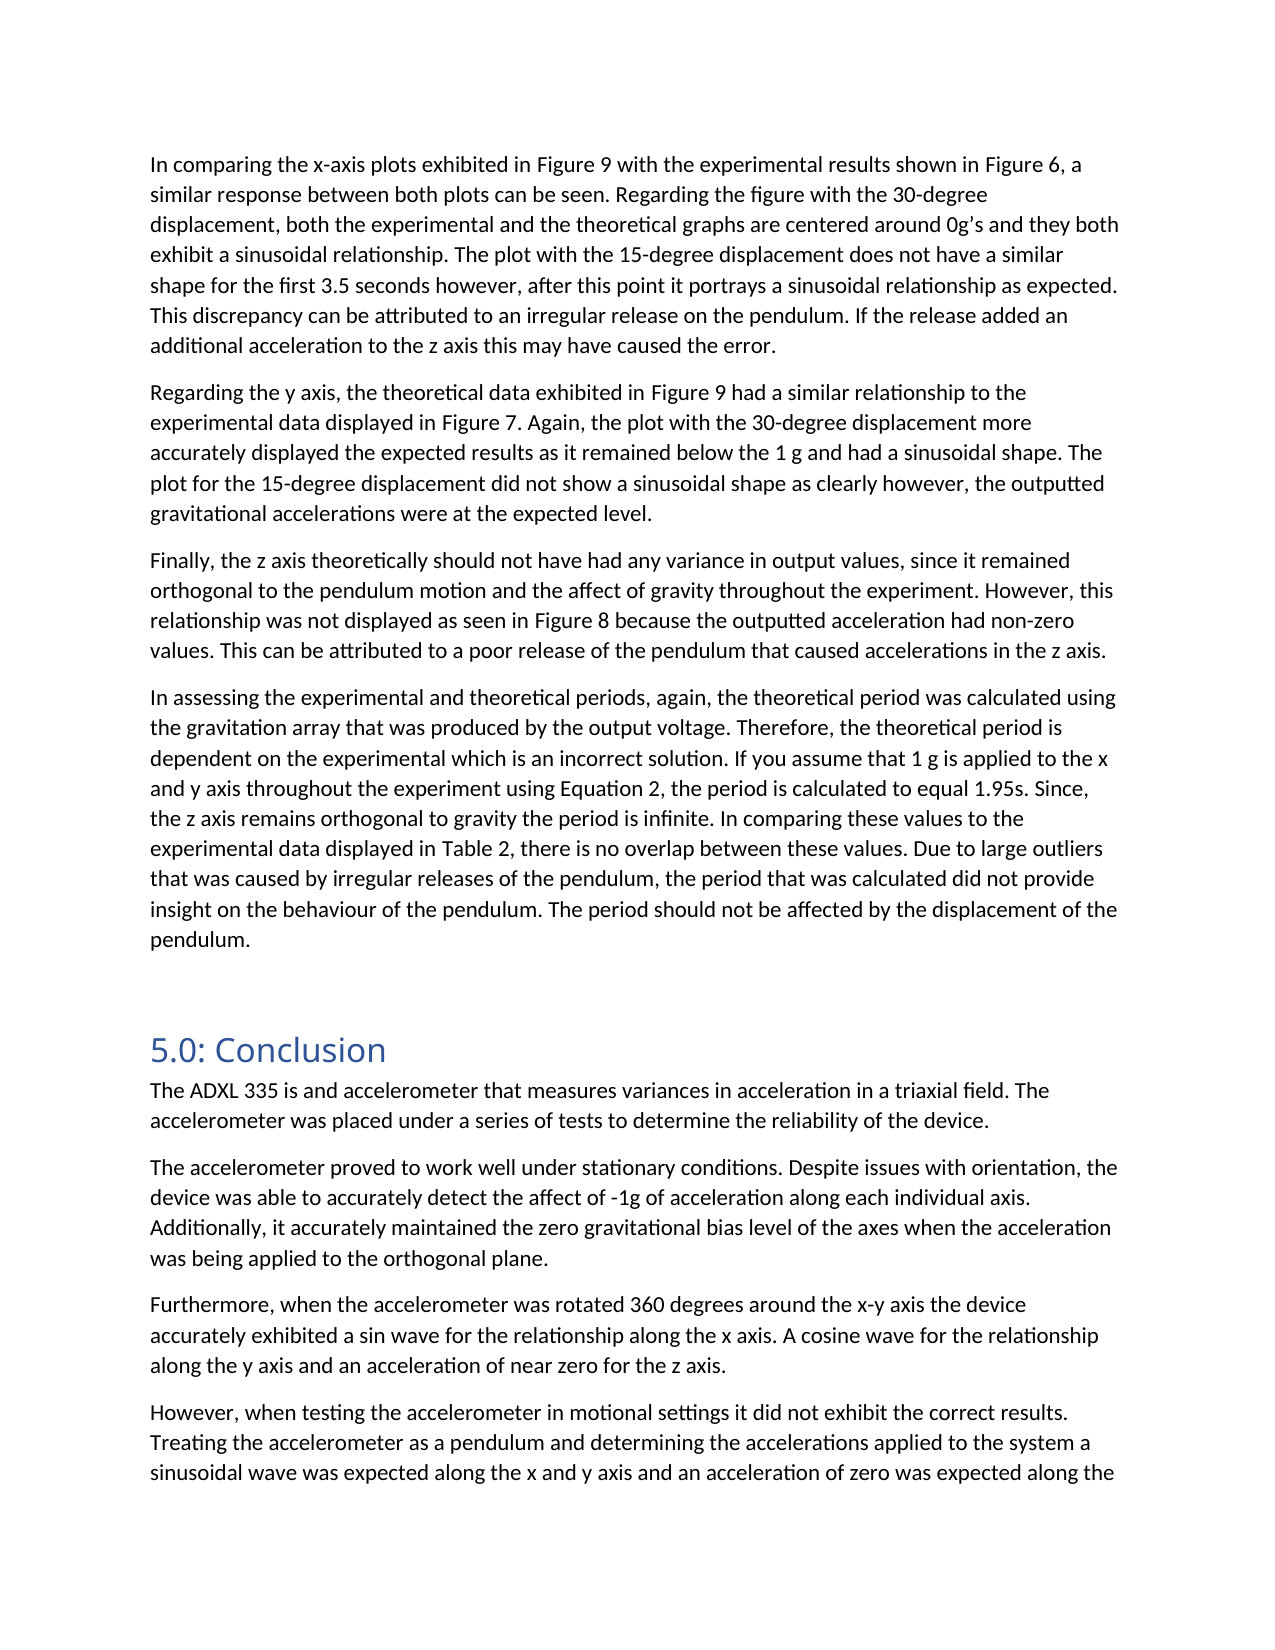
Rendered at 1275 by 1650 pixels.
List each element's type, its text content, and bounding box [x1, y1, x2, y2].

text Furthermore, when the accelerometer was rotated 360 degrees around the x-y axis the device accurately exhibited a sin wave for the relationship along the x axis. A cosine wave for the relationship along the y axis and an acceleration of near zero for the z axis. [150, 1291, 1125, 1379]
text Finally, the z axis theoretically should not have had any variance in output values, since it remained orthogonal to the pendulum motion and the affect of gravity throughout the experiment. However, this relationship was not displayed as seen in Figure 8 because the outputted acceleration had non-zero values. This can be attributed to a poor release of the pendulum that caused accelerations in the z axis. [150, 546, 1125, 664]
text The accelerometer proved to work well under stationary conditions. Despite issues with orientation, the device was able to accurately detect the affect of -1g of acceleration along each individual axis. Additionally, it accurately maintained the zero gravitational bias level of the axes when the acceleration was being applied to the orthogonal plane. [150, 1153, 1125, 1272]
text Regarding the y axis, the theoretical data exhibited in Figure 9 had a similar relationship to the experimental data displayed in Figure 7. Again, the plot with the 30-degree displacement more accurately displayed the expected results as it remained below the 1 g and had a sinusoidal shape. The plot for the 15-degree displacement did not show a sinusoidal shape as clearly however, the outputted gravitational accelerations were at the expected level. [150, 378, 1125, 527]
text The ADXL 335 is and accelerometer that measures variances in acceleration in a triaxial field. The accelerometer was placed under a series of tests to determine the reliability of the device. [150, 1076, 1125, 1134]
text In assessing the experimental and theoretical periods, again, the theoretical period was calculated using the gravitation array that was produced by the output voltage. Therefore, the theoretical period is dependent on the experimental which is an incorrect solution. If you assume that 1 g is applied to the x and y axis throughout the experiment using Equation 2, the period is calculated to equal 1.95s. Since, the z axis remains orthogonal to gravity the period is infinite. In comparing these values to the experimental data displayed in Table 2, there is no overlap between these values. Due to large outliers that was caused by irregular releases of the pendulum, the period that was calculated did not provide insight on the behaviour of the pendulum. The period should not be affected by the displacement of the pendulum. [150, 683, 1125, 953]
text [150, 1398, 1125, 1486]
subtitle 5.0: Conclusion [150, 1027, 1125, 1072]
text In comparing the x-axis plots exhibited in Figure 9 with the experimental results shown in Figure 6, a similar response between both plots can be seen. Regarding the figure with the 30-degree displacement, both the experimental and the theoretical graphs are centered around 0g’s and they both exhibit a sinusoidal relationship. The plot with the 15-degree displacement does not have a similar shape for the first 3.5 seconds however, after this point it portrays a sinusoidal relationship as expected. This discrepancy can be attributed to an irregular release on the pendulum. If the release added an additional acceleration to the z axis this may have caused the error. [150, 150, 1125, 359]
